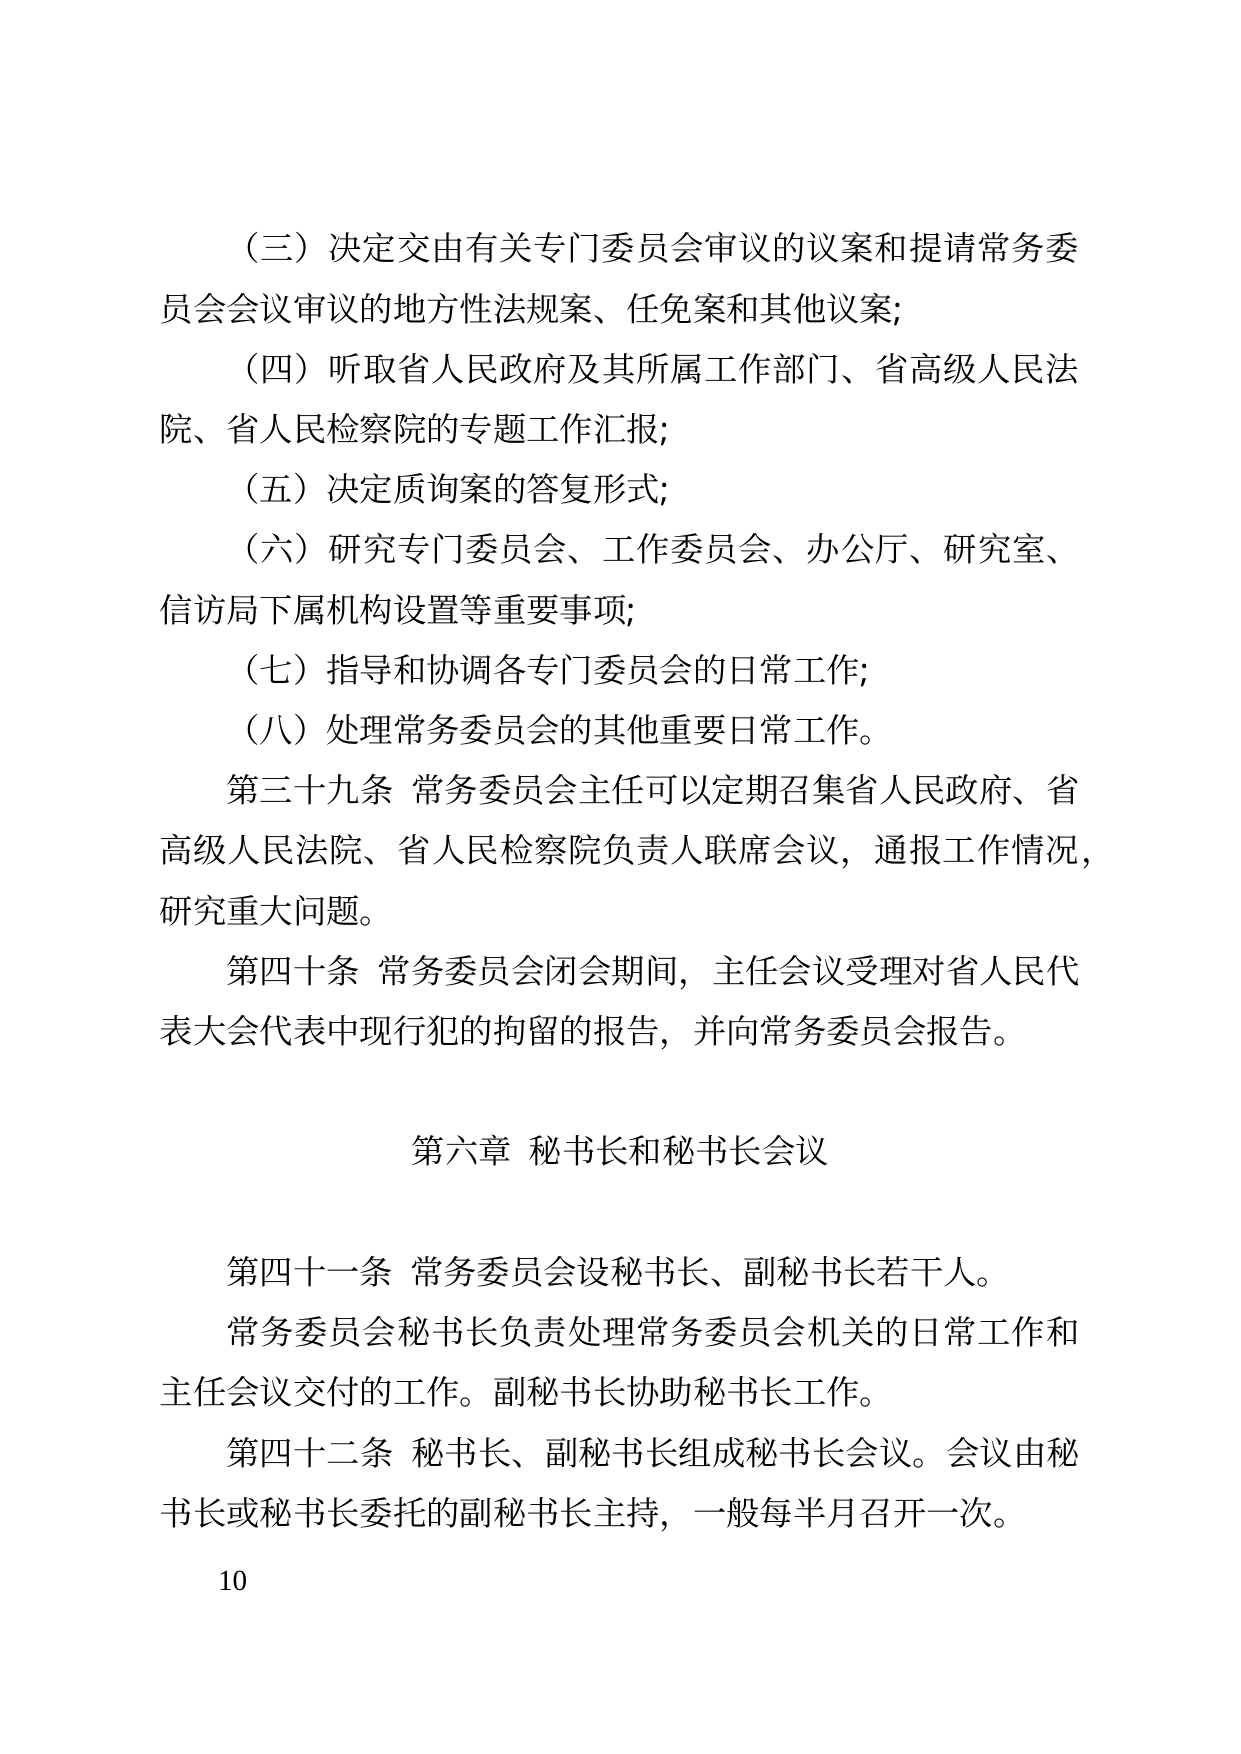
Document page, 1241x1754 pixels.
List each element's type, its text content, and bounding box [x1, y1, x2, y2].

text 第四十二条 秘书长、副秘书长组成秘书长会议。会议由秘书长或秘书长委托的副秘书长主持，一般每半月召开一次。 [159, 1417, 1081, 1537]
text 常务委员会秘书长负责处理常务委员会机关的日常工作和主任会议交付的工作。副秘书长协助秘书长工作。 [159, 1296, 1081, 1417]
text 第三十九条 常务委员会主任可以定期召集省人民政府、省高级人民法院、省人民检察院负责人联席会议，通报工作情况，研究重大问题。 [159, 754, 1081, 935]
text （七）指导和协调各专门委员会的日常工作; [159, 634, 1081, 694]
text 第六章 秘书长和秘书长会议 [159, 1116, 1081, 1176]
text （五）决定质询案的答复形式; [159, 453, 1081, 514]
text （六）研究专门委员会、工作委员会、办公厅、研究室、信访局下属机构设置等重要事项; [159, 514, 1081, 634]
text （四）听取省人民政府及其所属工作部门、省高级人民法院、省人民检察院的专题工作汇报; [159, 333, 1081, 453]
text 第四十一条 常务委员会设秘书长、副秘书长若干人。 [159, 1236, 1081, 1296]
text （三）决定交由有关专门委员会审议的议案和提请常务委员会会议审议的地方性法规案、任免案和其他议案; [159, 213, 1081, 333]
text （八）处理常务委员会的其他重要日常工作。 [159, 694, 1081, 754]
text 第四十条 常务委员会闭会期间，主任会议受理对省人民代表大会代表中现行犯的拘留的报告，并向常务委员会报告。 [159, 935, 1081, 1056]
